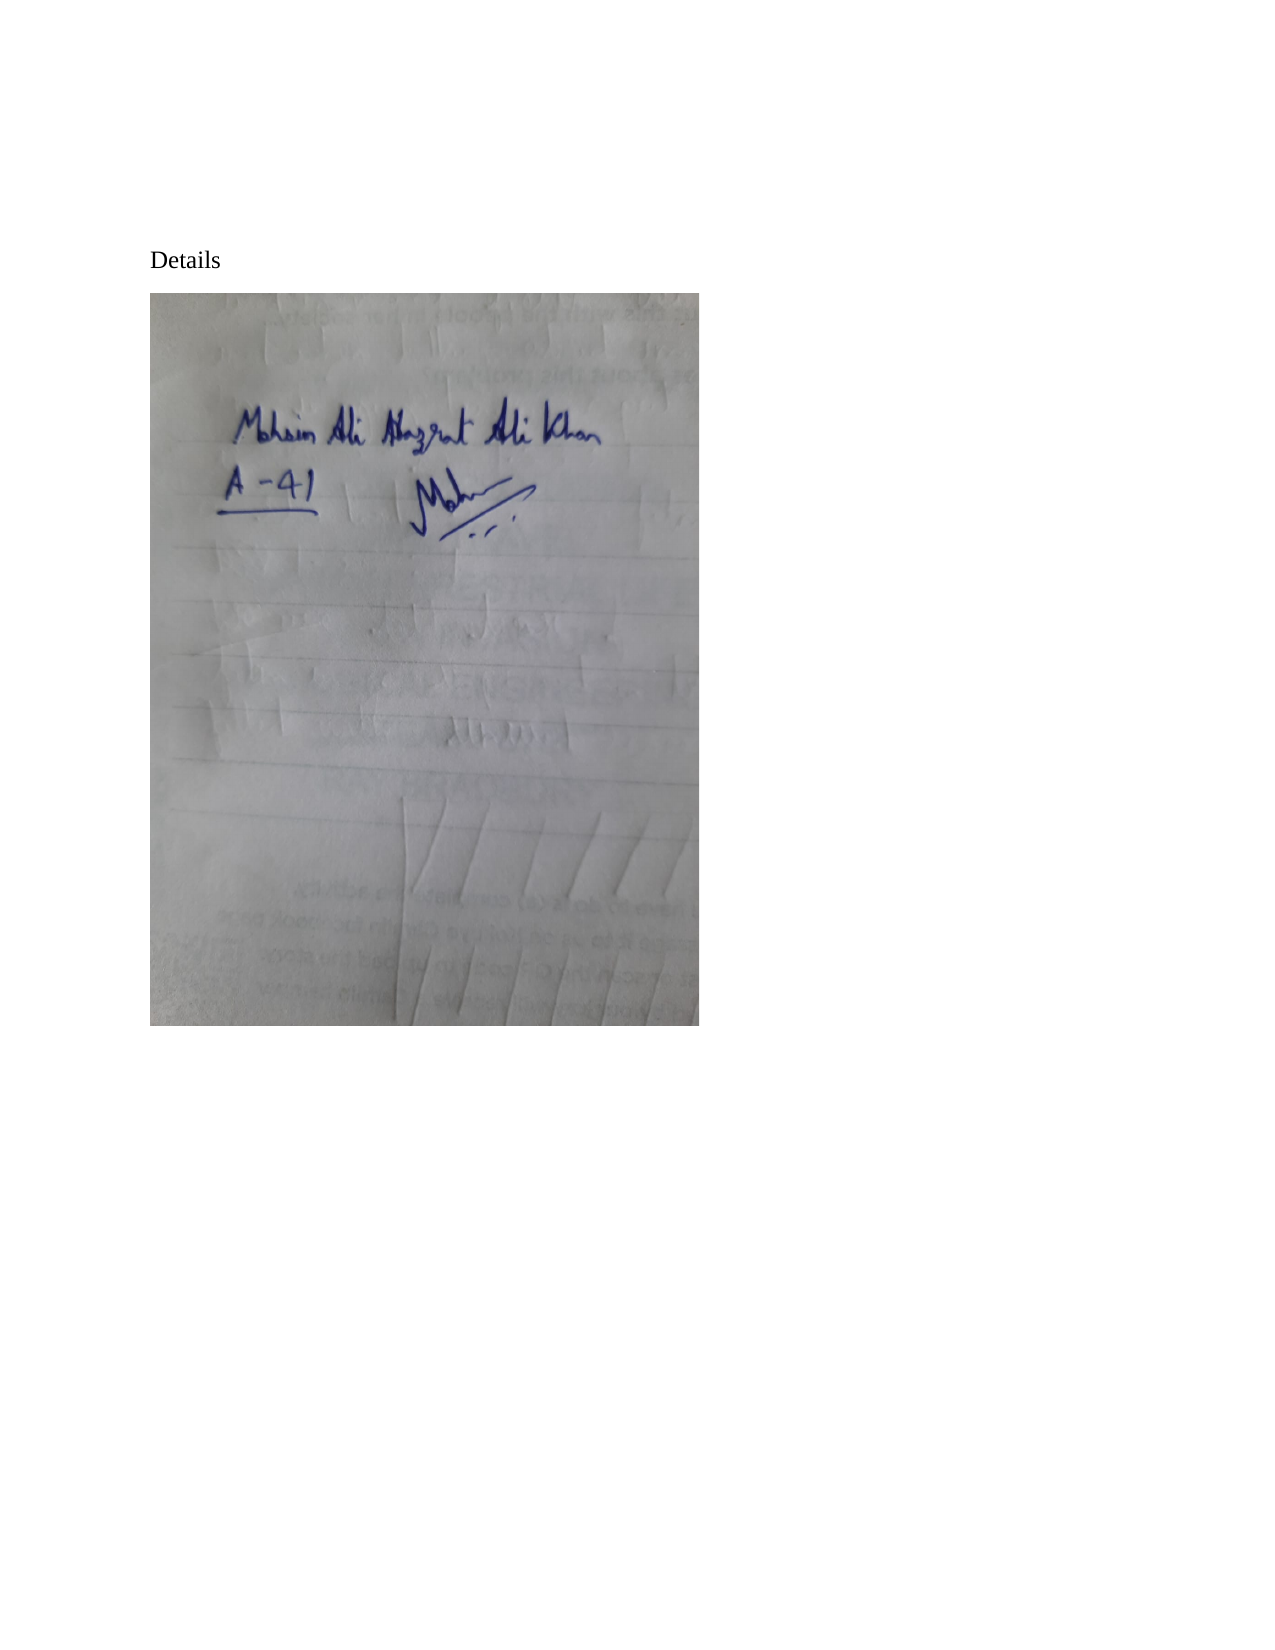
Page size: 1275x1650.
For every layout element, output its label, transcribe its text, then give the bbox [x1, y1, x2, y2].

picture [150, 293, 700, 1026]
text Details [150, 245, 1125, 274]
